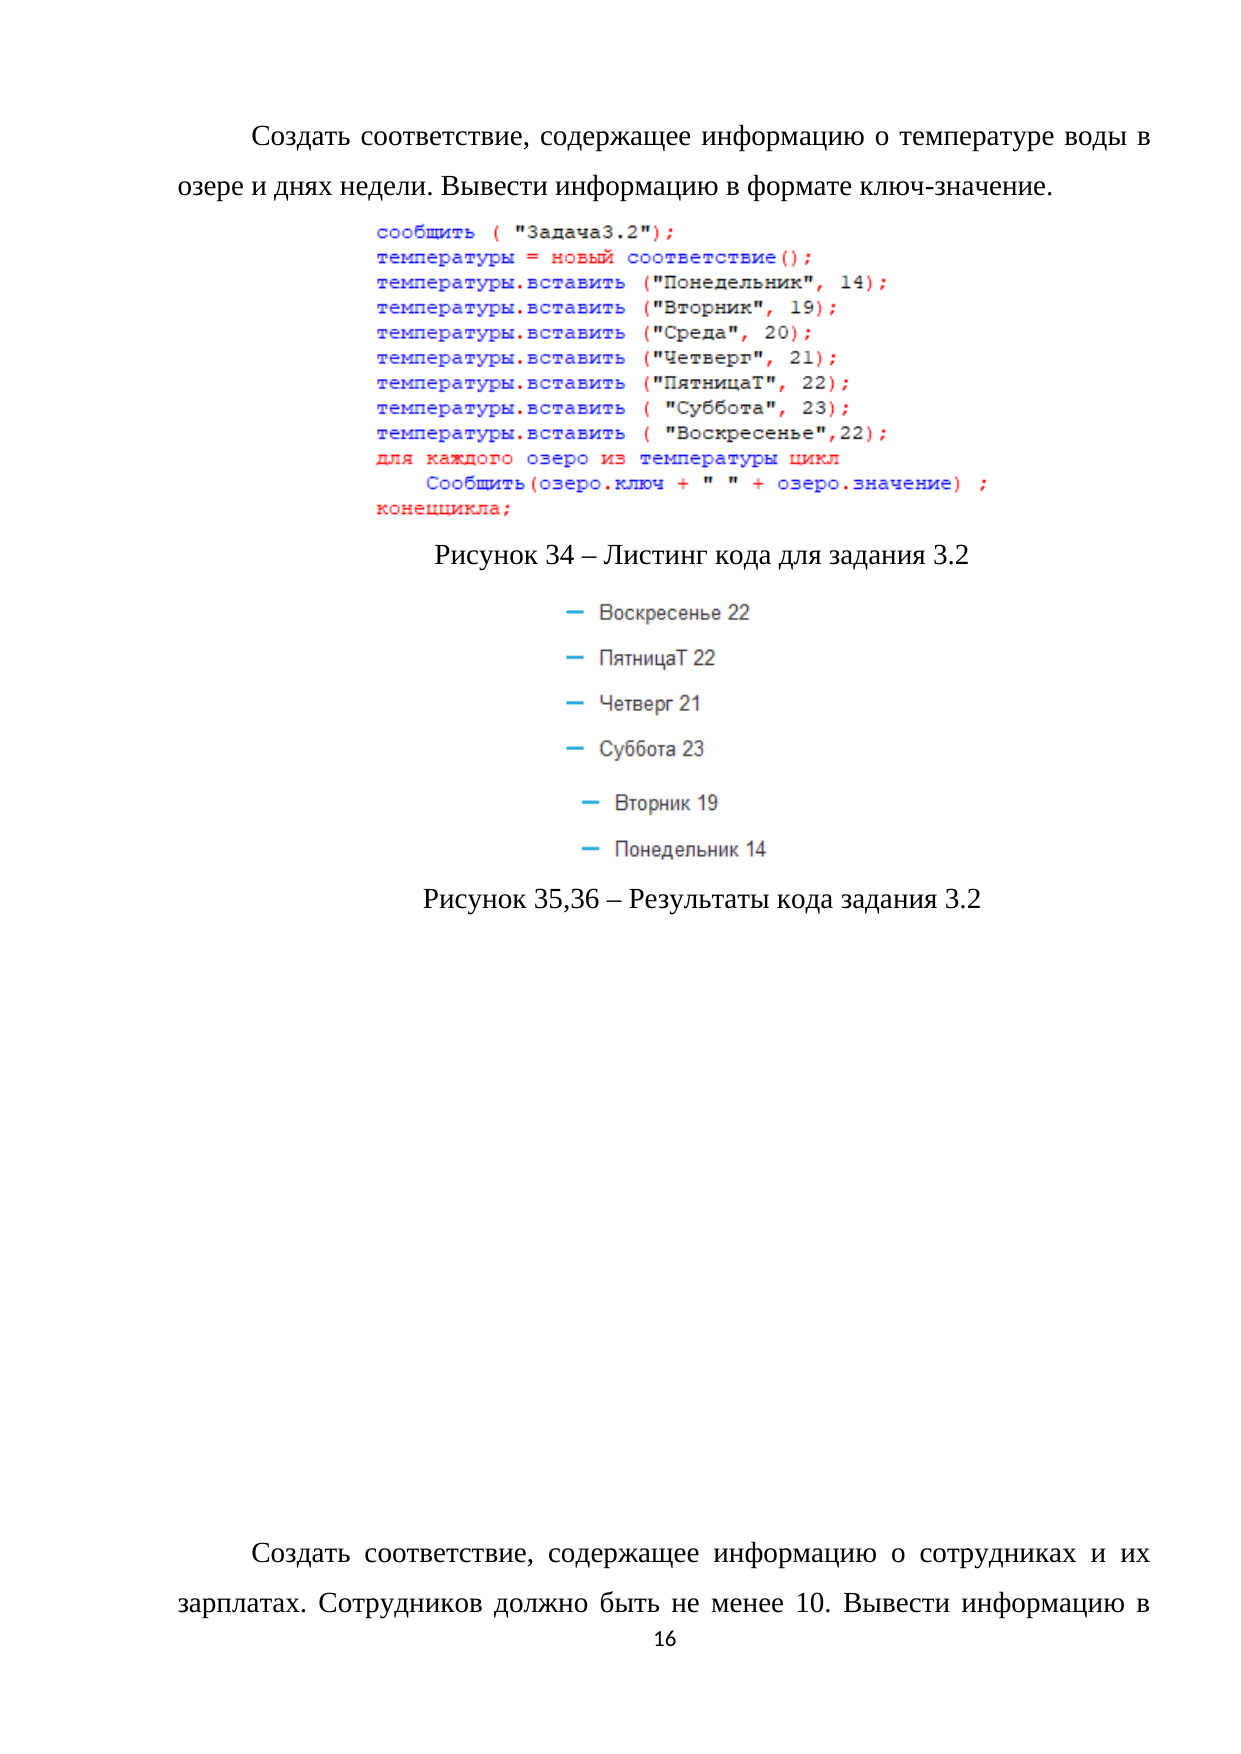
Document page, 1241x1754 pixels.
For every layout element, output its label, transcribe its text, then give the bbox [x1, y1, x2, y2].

text Рисунок 35,36 – Результаты кода задания 3.2 [252, 881, 1152, 915]
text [177, 1535, 1152, 1619]
text Создать соответствие, содержащее информацию о температуре воды в озере и днях недели. Вывести информацию в формате ключ-значение. [177, 118, 1152, 202]
picture [373, 218, 1030, 524]
picture [552, 587, 852, 772]
text Рисунок 34 – Листинг кода для задания 3.2 [252, 537, 1152, 571]
picture [576, 786, 828, 868]
